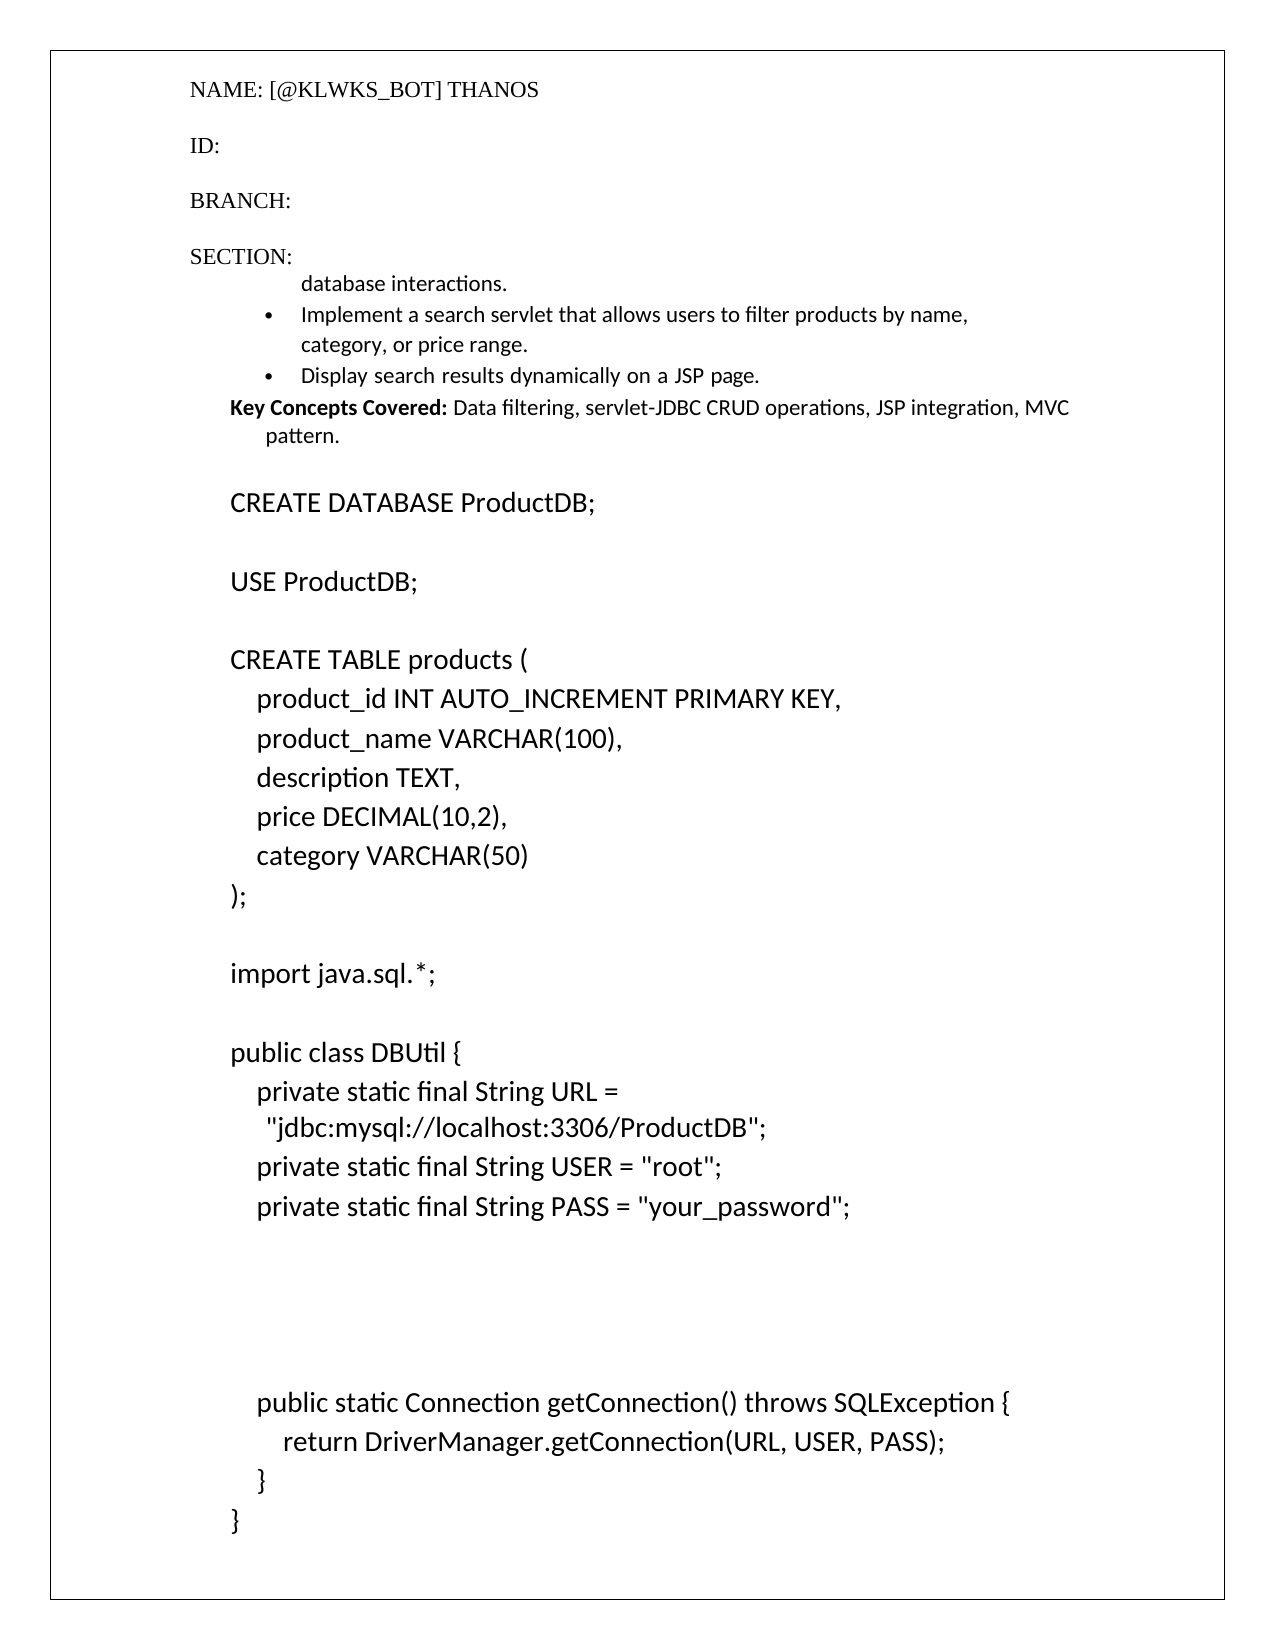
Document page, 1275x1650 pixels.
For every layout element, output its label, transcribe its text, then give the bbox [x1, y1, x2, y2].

text private static final String USER = "root"; [230, 1148, 1087, 1184]
text CREATE DATABASE ProductDB; [230, 484, 1087, 520]
text USE ProductDB; [230, 563, 1087, 598]
text product_name VARCHAR(100), [230, 720, 1087, 755]
text import java.sql.*; [230, 955, 1087, 991]
text } [230, 1462, 1087, 1498]
list Implement a search servlet that allows users to filter products by name, category, or price range. [265, 300, 986, 358]
text price DECIMAL(10,2), [230, 798, 1087, 834]
text category VARCHAR(50) [230, 837, 1087, 873]
text Key Concepts Covered: Data filtering, servlet-JDBC CRUD operations, JSP integration, MVC pattern. [230, 393, 1087, 449]
text public class DBUtil { [230, 1034, 1087, 1069]
list Display search results dynamically on a JSP page. [265, 361, 1087, 389]
text } [230, 1502, 1087, 1537]
text product_id INT AUTO_INCREMENT PRIMARY KEY, [230, 680, 1087, 716]
text return DriverManager.getConnection(URL, USER, PASS); [230, 1423, 1087, 1459]
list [265, 269, 1025, 297]
text private static final String PASS = "your_password"; [230, 1188, 1087, 1223]
text description TEXT, [230, 759, 1087, 794]
text ); [230, 877, 1087, 912]
text private static final String URL = "jdbc:mysql://localhost:3306/ProductDB"; [230, 1073, 1087, 1145]
text public static Connection getConnection() throws SQLException { [230, 1384, 1087, 1419]
text CREATE TABLE products ( [230, 641, 1087, 677]
